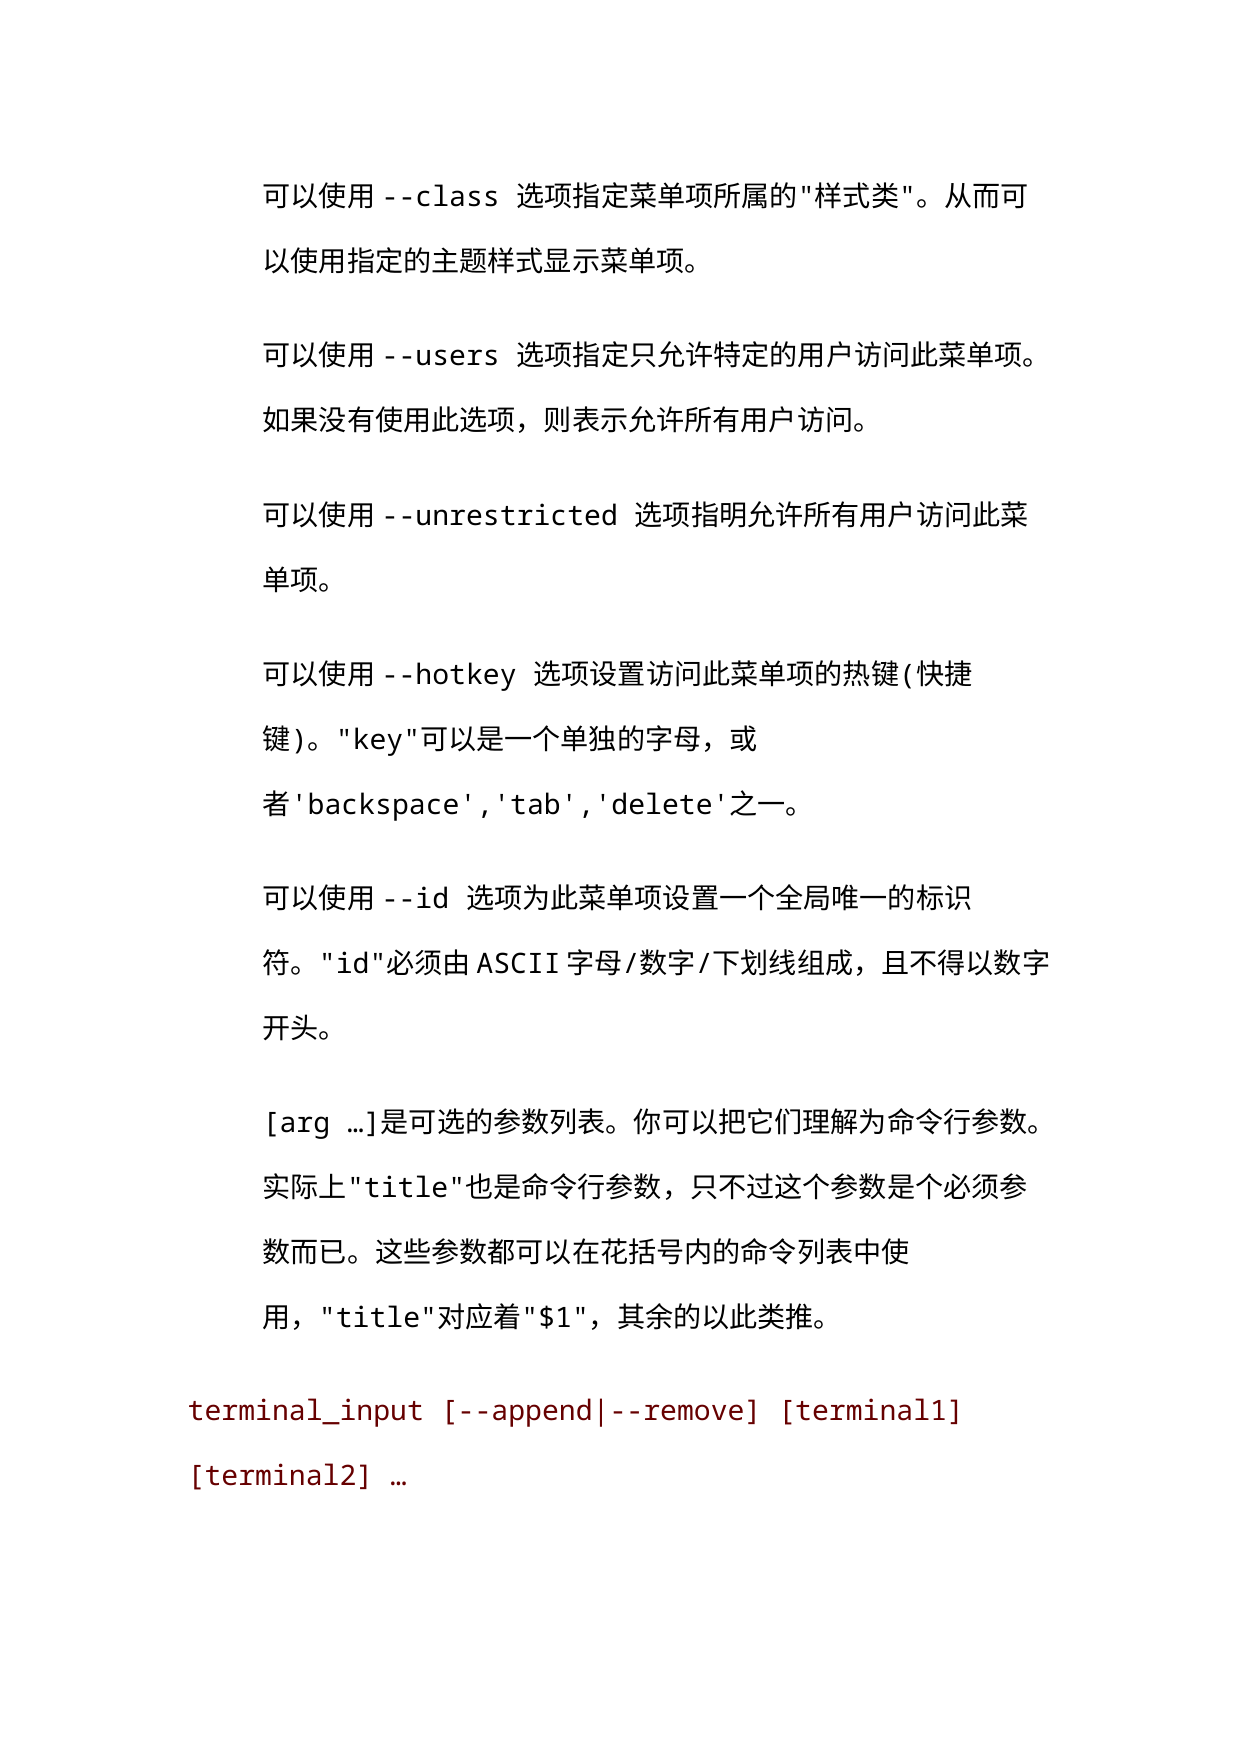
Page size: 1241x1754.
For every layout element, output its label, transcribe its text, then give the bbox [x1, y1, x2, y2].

text 可以使用 --hotkey 选项设置访问此菜单项的热键(快捷键)。"key"可以是一个单独的字母，或者'backspace','tab','delete'之一。 [262, 639, 1053, 834]
text 可以使用 --users 选项指定只允许特定的用户访问此菜单项。如果没有使用此选项，则表示允许所有用户访问。 [262, 321, 1053, 451]
text [arg …]是可选的参数列表。你可以把它们理解为命令行参数。实际上"title"也是命令行参数，只不过这个参数是个必须参数而已。这些参数都可以在花括号内的命令列表中使用，"title"对应着"$1"，其余的以此类推。 [262, 1088, 1053, 1348]
text terminal_input [--append|--remove] [terminal1] [terminal2] … [187, 1377, 1053, 1507]
text 可以使用 --id 选项为此菜单项设置一个全局唯一的标识符。"id"必须由ASCII字母/数字/下划线组成，且不得以数字开头。 [262, 864, 1053, 1059]
text 可以使用 --class 选项指定菜单项所属的"样式类"。从而可以使用指定的主题样式显示菜单项。 [262, 162, 1053, 292]
text 可以使用 --unrestricted 选项指明允许所有用户访问此菜单项。 [262, 480, 1053, 610]
